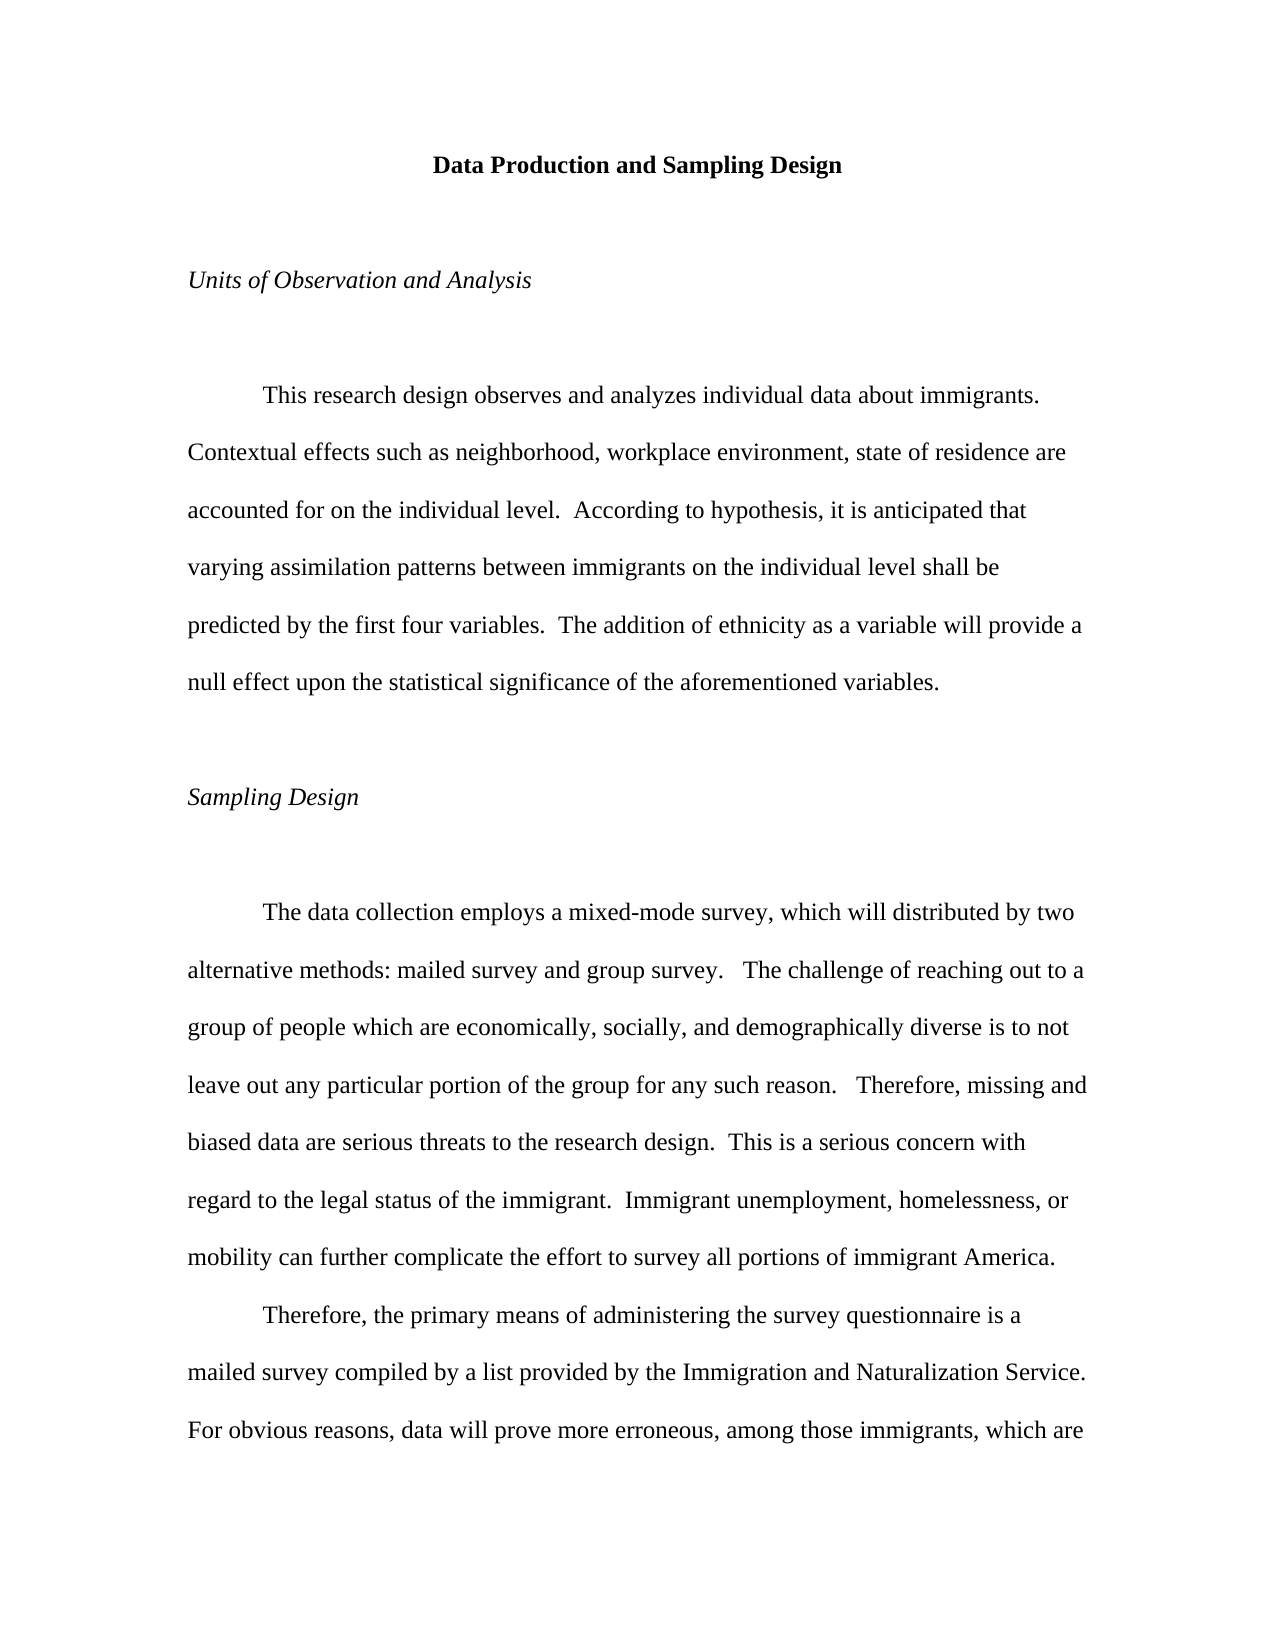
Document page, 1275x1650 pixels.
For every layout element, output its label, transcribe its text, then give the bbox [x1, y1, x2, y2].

subtitle Units of Observation and Analysis [187, 265, 1087, 294]
text The data collection employs a mixed-mode survey, which will distributed by two alternative methods: mailed survey and group survey. The challenge of reaching out to a group of people which are economically, socially, and demographically diverse is to not leave out any particular portion of the group for any such reason. Therefore, missing and biased data are serious threats to the research design. This is a serious concern with regard to the legal status of the immigrant. Immigrant unemployment, homelessness, or mobility can further complicate the effort to survey all portions of immigrant America. [187, 897, 1087, 1271]
text This research design observes and analyzes individual data about immigrants. Contextual effects such as neighborhood, workplace environment, state of residence are accounted for on the individual level. According to hypothesis, it is anticipated that varying assimilation patterns between immigrants on the individual level shall be predicted by the first four variables. The addition of ethnicity as a variable will provide a null effect upon the statistical significance of the aforementioned variables. [187, 380, 1087, 696]
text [187, 1300, 1087, 1444]
text Data Production and Sampling Design [187, 150, 1087, 179]
subtitle Sampling Design [187, 782, 1087, 811]
